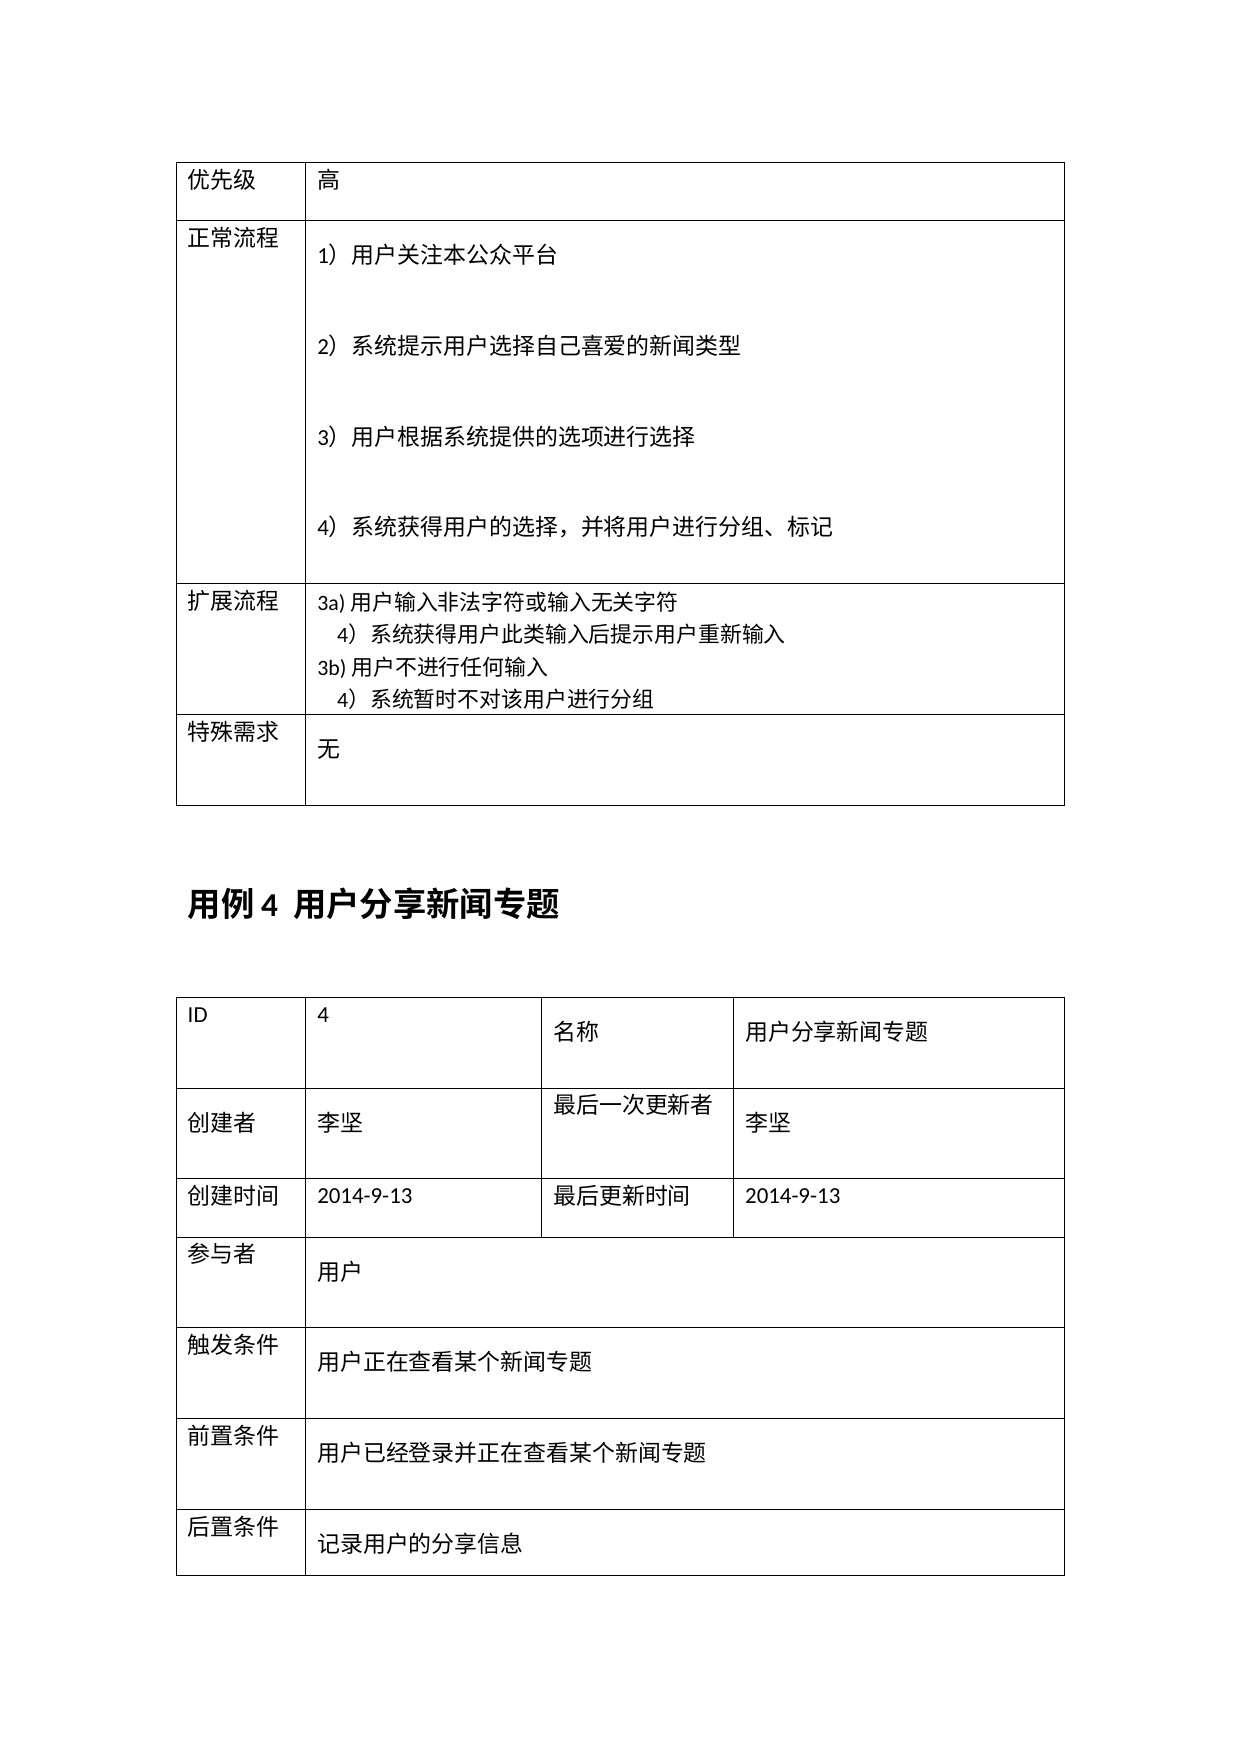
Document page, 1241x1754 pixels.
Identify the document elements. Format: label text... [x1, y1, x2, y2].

table_cell 1）用户关注本公众平台 2）系统提示用户选择自己喜爱的新闻类型 3）用户根据系统提供的选项进行选择 4）系统获得用户的选择，并将用户进行分组、标记 [306, 221, 1064, 583]
table_cell 最后一次更新者 [542, 1089, 733, 1178]
table_cell 参与者 [177, 1238, 305, 1327]
table_header 4 [306, 998, 541, 1088]
table_cell 李坚 [306, 1089, 541, 1178]
subtitle 用例4 用户分享新闻专题 [187, 870, 1053, 935]
table_cell 用户正在查看某个新闻专题 [306, 1328, 1064, 1418]
table_header 名称 [542, 998, 733, 1088]
table_cell 记录用户的分享信息 [306, 1510, 1064, 1575]
table_cell 李坚 [734, 1089, 1064, 1178]
table_cell 创建者 [177, 1089, 305, 1178]
table_cell 后置条件 [177, 1510, 305, 1575]
table_cell 2014-9-13 [306, 1179, 541, 1237]
table_cell 无 [306, 715, 1064, 805]
table_header ID [177, 998, 305, 1088]
table_cell 前置条件 [177, 1419, 305, 1509]
table_cell 触发条件 [177, 1328, 305, 1418]
table_cell 用户 [306, 1238, 1064, 1327]
table_header 用户分享新闻专题 [734, 998, 1064, 1088]
table_cell 用户已经登录并正在查看某个新闻专题 [306, 1419, 1064, 1509]
table_cell 正常流程 [177, 221, 305, 583]
table_cell 特殊需求 [177, 715, 305, 805]
table_cell 创建时间 [177, 1179, 305, 1237]
table_cell 扩展流程 [177, 584, 305, 714]
table_cell 2014-9-13 [734, 1179, 1064, 1237]
table_cell 最后更新时间 [542, 1179, 733, 1237]
table_cell 3a) 用户输入非法字符或输入无关字符 4）系统获得用户此类输入后提示用户重新输入 3b) 用户不进行任何输入 4）系统暂时不对该用户进行分组 [306, 584, 1064, 714]
table_cell 优先级 [177, 163, 305, 220]
table_cell 高 [306, 163, 1064, 220]
